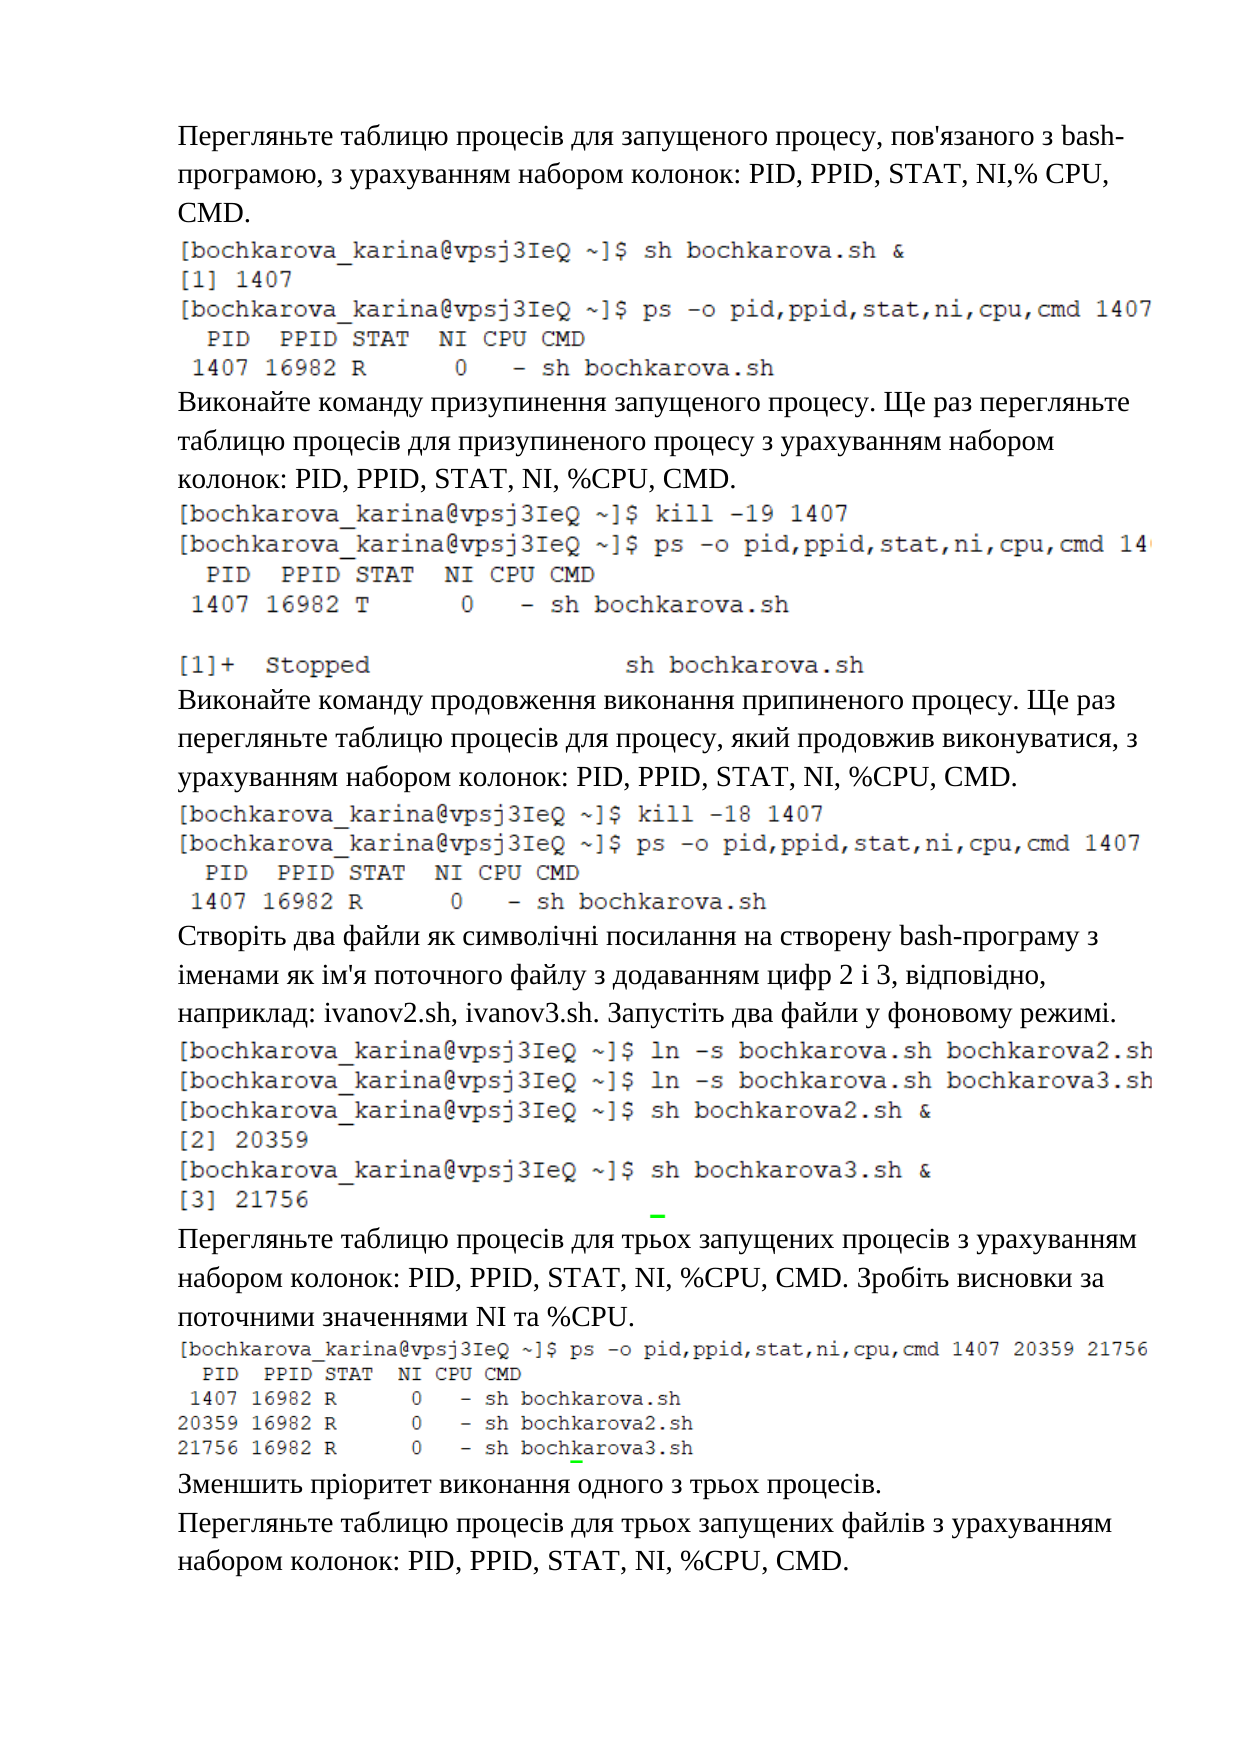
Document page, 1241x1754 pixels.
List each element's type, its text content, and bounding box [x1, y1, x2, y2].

text Створіть два файли як символічні посилання на створену bash-програму з [177, 918, 1152, 952]
text Зменшить пріоритет виконання одного з трьох процесів. [177, 1466, 1152, 1500]
picture [177, 1337, 1152, 1463]
picture [177, 233, 1152, 380]
text Перегляньте таблицю процесів для трьох запущених процесів з урахуванням набором колонок: PID, PPID, STAT, NI, %CPU, CMD. Зробіть висновки за поточними значеннями NI та %CPU. [177, 1222, 1152, 1332]
picture [177, 500, 1152, 679]
text Виконайте команду призупинення запущеного процесу. Ще раз перегляньте таблицю процесів для призупиненого процесу з урахуванням набором колонок: PID, PPID, STAT, NI, %CPU, CMD. [177, 380, 1152, 495]
picture [177, 1033, 1152, 1218]
text Перегляньте таблицю процесів для запущеного процесу, пов'язаного з bash-програмою, з урахуванням набором колонок: PID, PPID, STAT, NI,% CPU, CMD. [177, 118, 1152, 229]
text Перегляньте таблицю процесів для трьох запущених файлів з урахуванням набором колонок: PID, PPID, STAT, NI, %CPU, CMD. [177, 1505, 1152, 1577]
text іменами як ім'я поточного файлу з додаванням цифр 2 і 3, відповідно, наприклад: ivanov2.sh, ivanov3.sh. Запустіть два файли у фоновому режимі. [177, 957, 1152, 1029]
text Виконайте команду продовження виконання припиненого процесу. Ще раз перегляньте таблицю процесів для процесу, який продовжив виконуватися, з урахуванням набором колонок: PID, PPID, STAT, NI, %CPU, CMD. [177, 682, 1152, 793]
picture [177, 797, 1152, 915]
